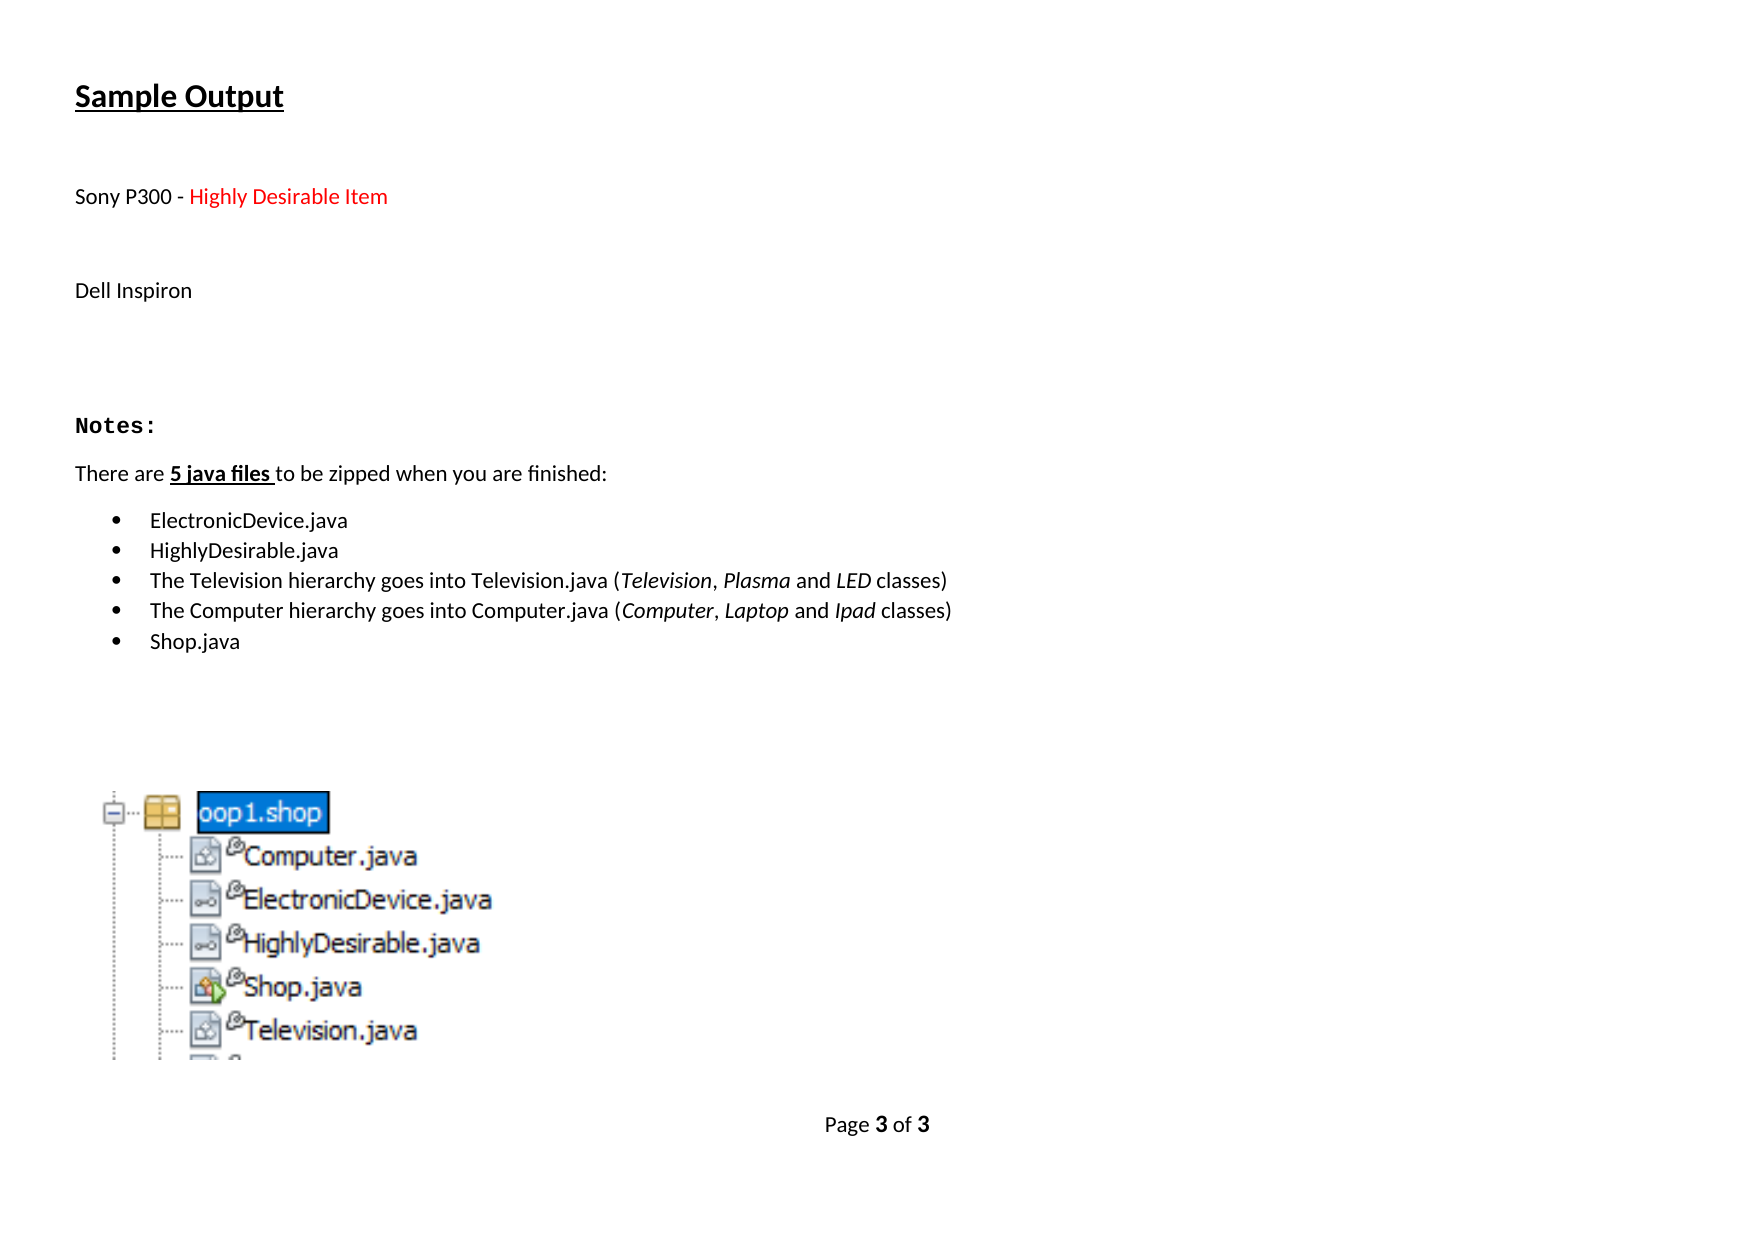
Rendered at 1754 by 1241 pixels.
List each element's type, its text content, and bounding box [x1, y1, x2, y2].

text There are 5 java files to be zipped when you are finished: [75, 459, 1679, 487]
list Shop.java [112, 627, 1679, 655]
list The Television hierarchy goes into Television.java (Television, Plasma and LED classes) [112, 566, 1679, 594]
picture [75, 791, 516, 1060]
list The Computer hierarchy goes into Computer.java (Computer, Laptop and Ipad classes) [112, 597, 1679, 625]
list ElectronicDevice.java [112, 506, 1679, 534]
text Dell Inspiron [75, 276, 1679, 304]
text Sony P300 - Highly Desirable Item [75, 182, 1679, 211]
text Sample Output [75, 75, 1679, 116]
list HighlyDesirable.java [112, 536, 1679, 564]
text Notes: [75, 414, 1679, 441]
